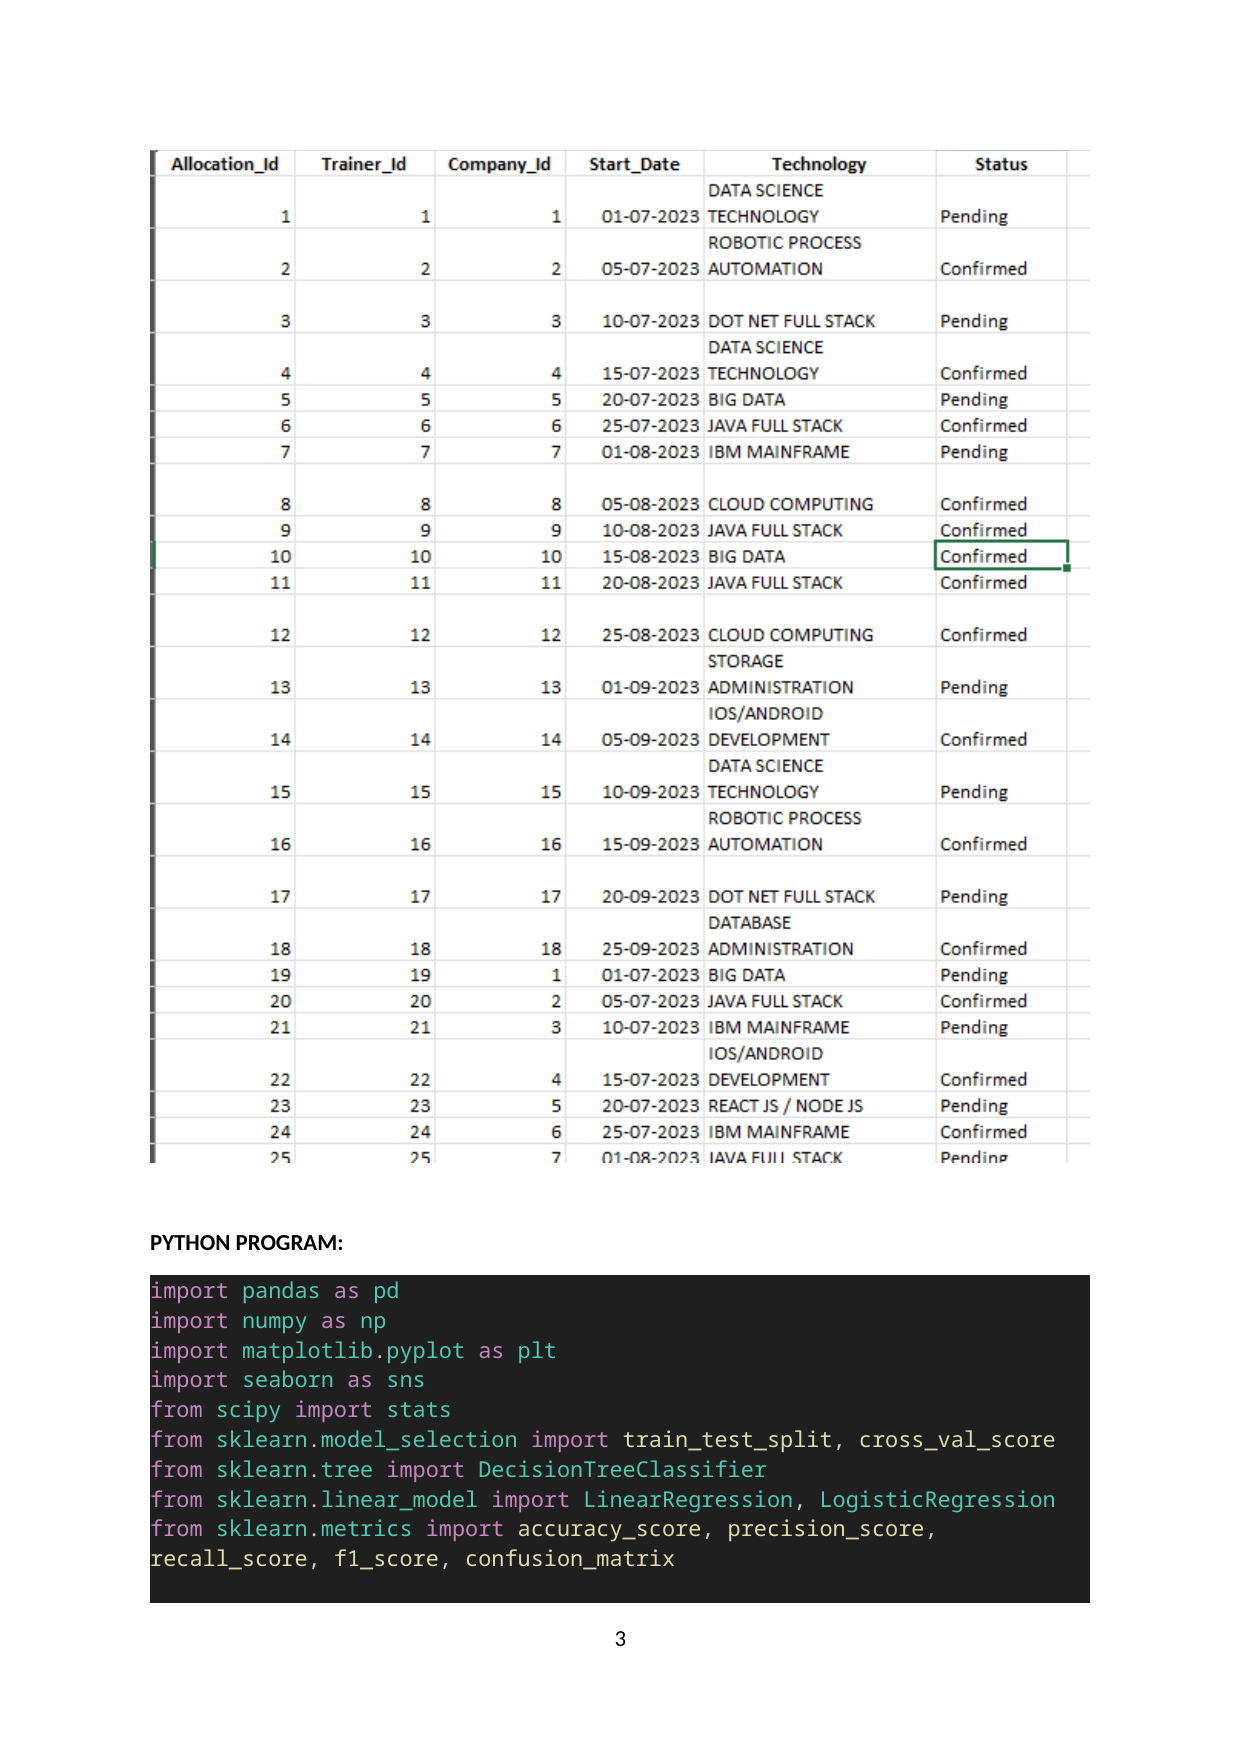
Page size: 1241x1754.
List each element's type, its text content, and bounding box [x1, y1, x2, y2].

text from scipy import stats [150, 1394, 1090, 1424]
text from sklearn.tree import DecisionTreeClassifier [150, 1454, 1090, 1483]
text import seaborn as sns [150, 1364, 1090, 1394]
text import numpy as np [150, 1305, 1090, 1334]
text from sklearn.linear_model import LinearRegression, LogisticRegression [150, 1483, 1090, 1513]
text import matplotlib.pyplot as plt [150, 1334, 1090, 1364]
text from sklearn.model_selection import train_test_split, cross_val_score [150, 1424, 1090, 1454]
text import pandas as pd [150, 1275, 1090, 1305]
picture [150, 150, 1091, 1163]
text PYTHON PROGRAM: [150, 1228, 1090, 1256]
text from sklearn.metrics import accuracy_score, precision_score, recall_score, f1_score, confusion_matrix [150, 1513, 1090, 1573]
